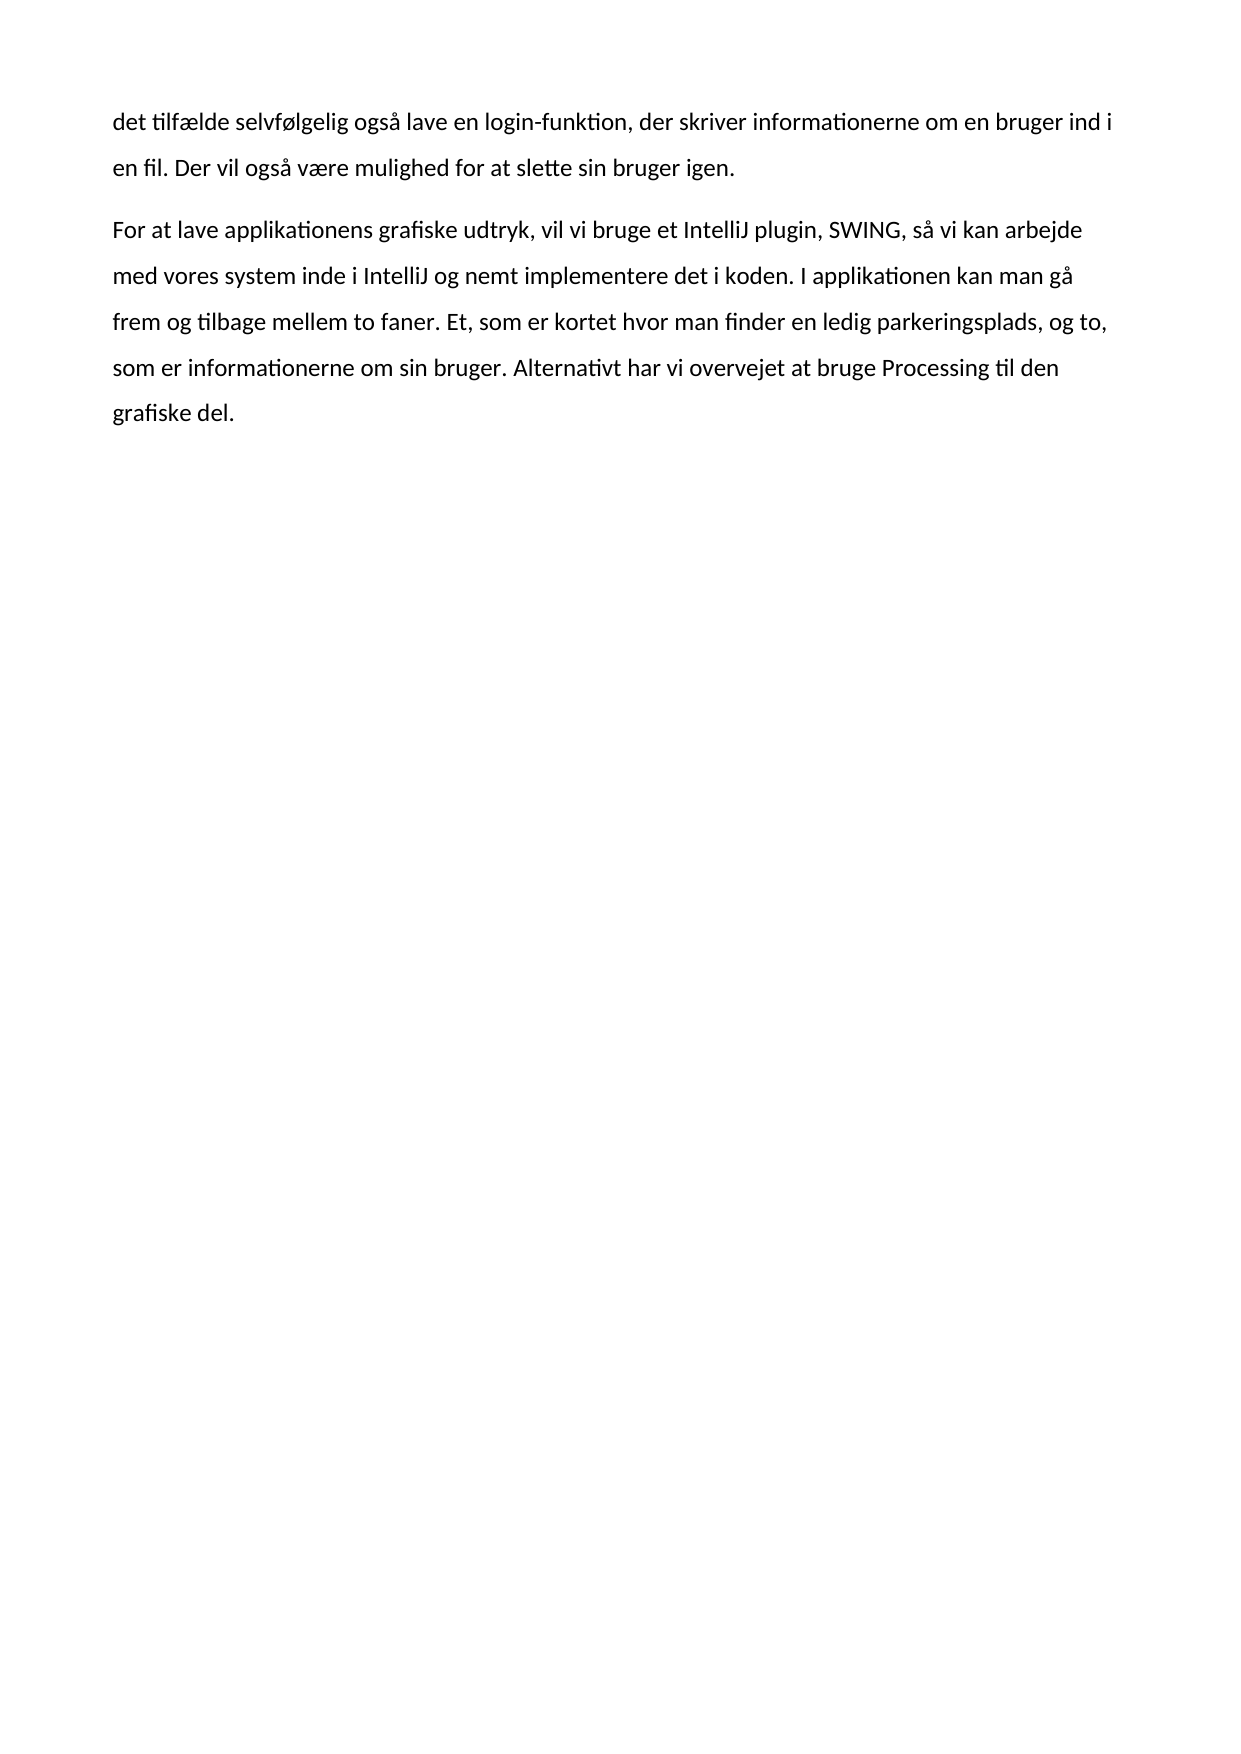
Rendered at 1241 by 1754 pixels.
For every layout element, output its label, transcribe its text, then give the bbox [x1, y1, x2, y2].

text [112, 106, 1128, 183]
text For at lave applikationens grafiske udtryk, vil vi bruge et IntelliJ plugin, SWING, så vi kan arbejde med vores system inde i IntelliJ og nemt implementere det i koden. I applikationen kan man gå frem og tilbage mellem to faner. Et, som er kortet hvor man finder en ledig parkeringsplads, og to, som er informationerne om sin bruger. Alternativt har vi overvejet at bruge Processing til den grafiske del. [112, 214, 1128, 428]
